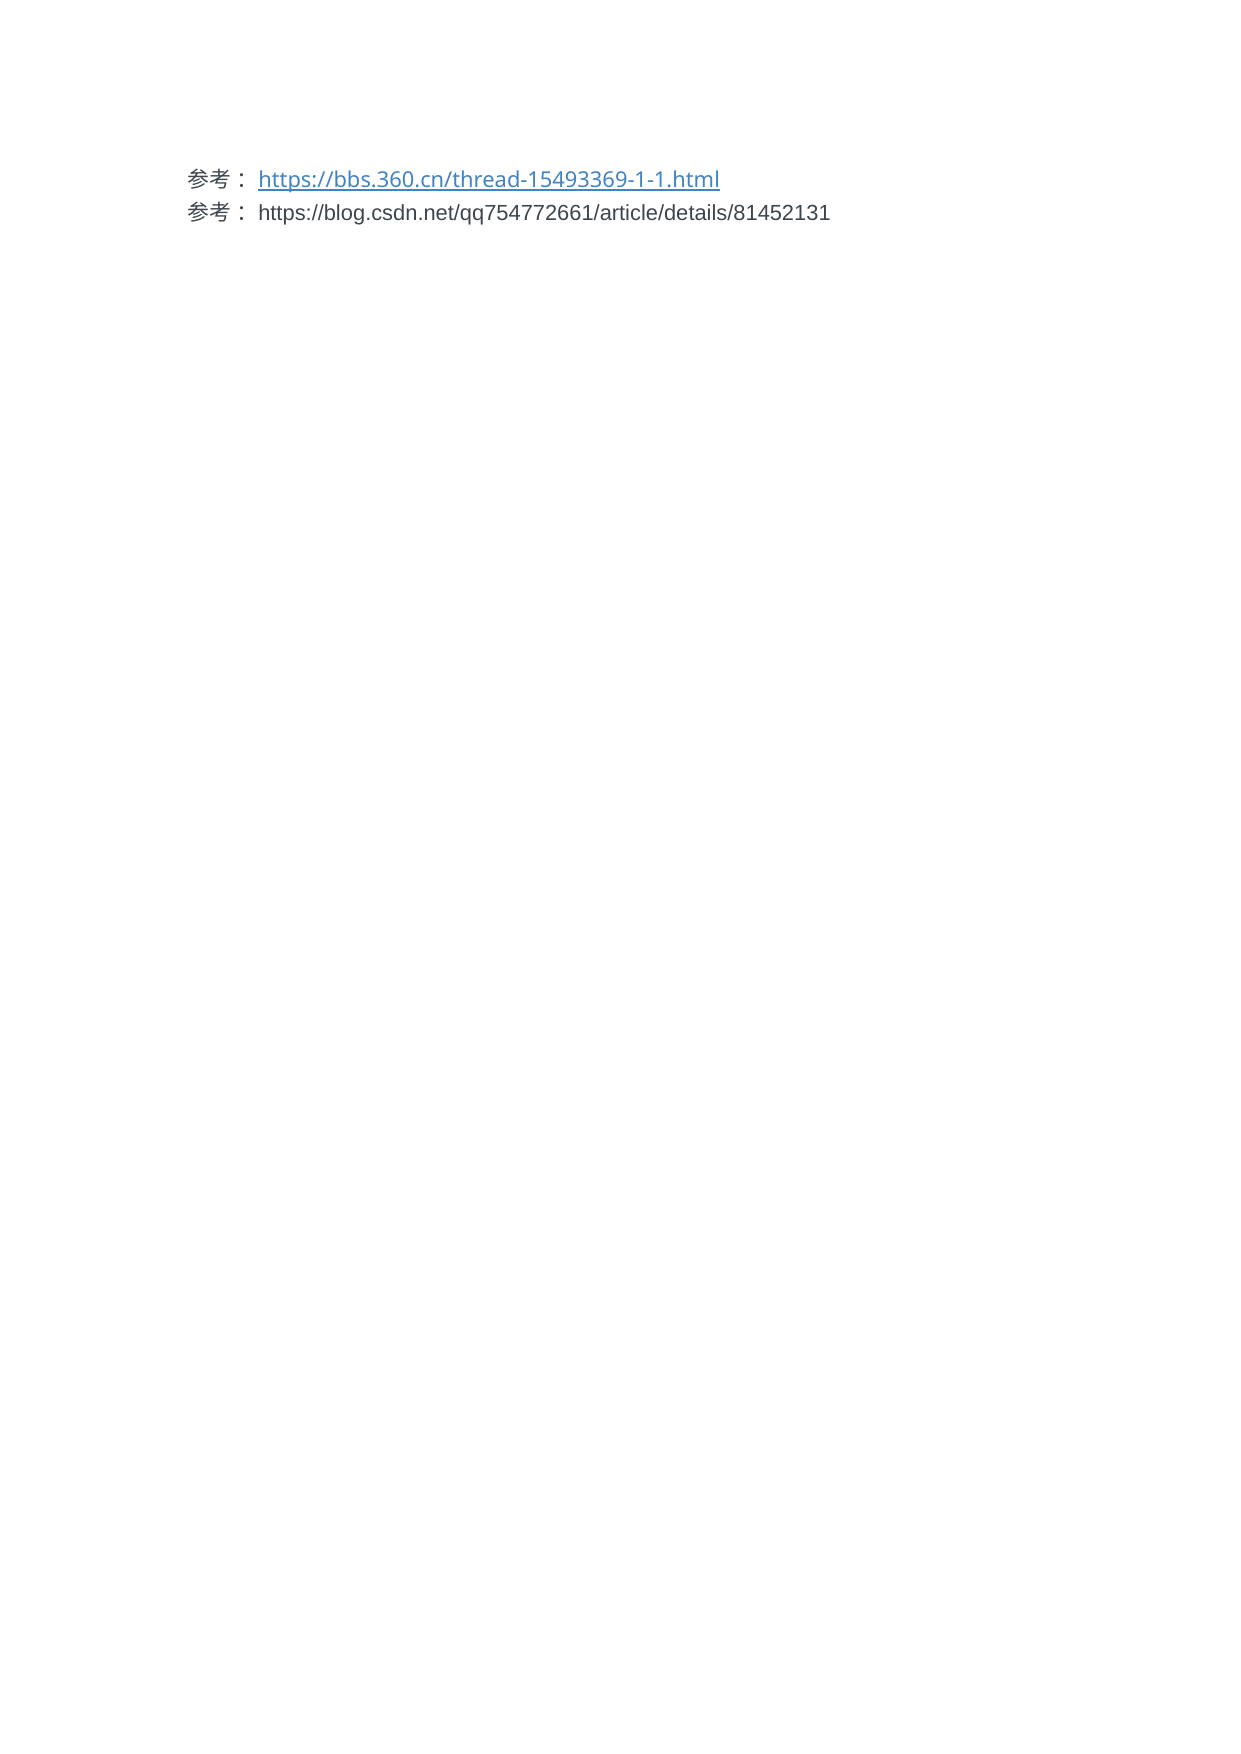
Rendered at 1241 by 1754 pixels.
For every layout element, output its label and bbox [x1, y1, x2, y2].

text [187, 162, 1053, 259]
